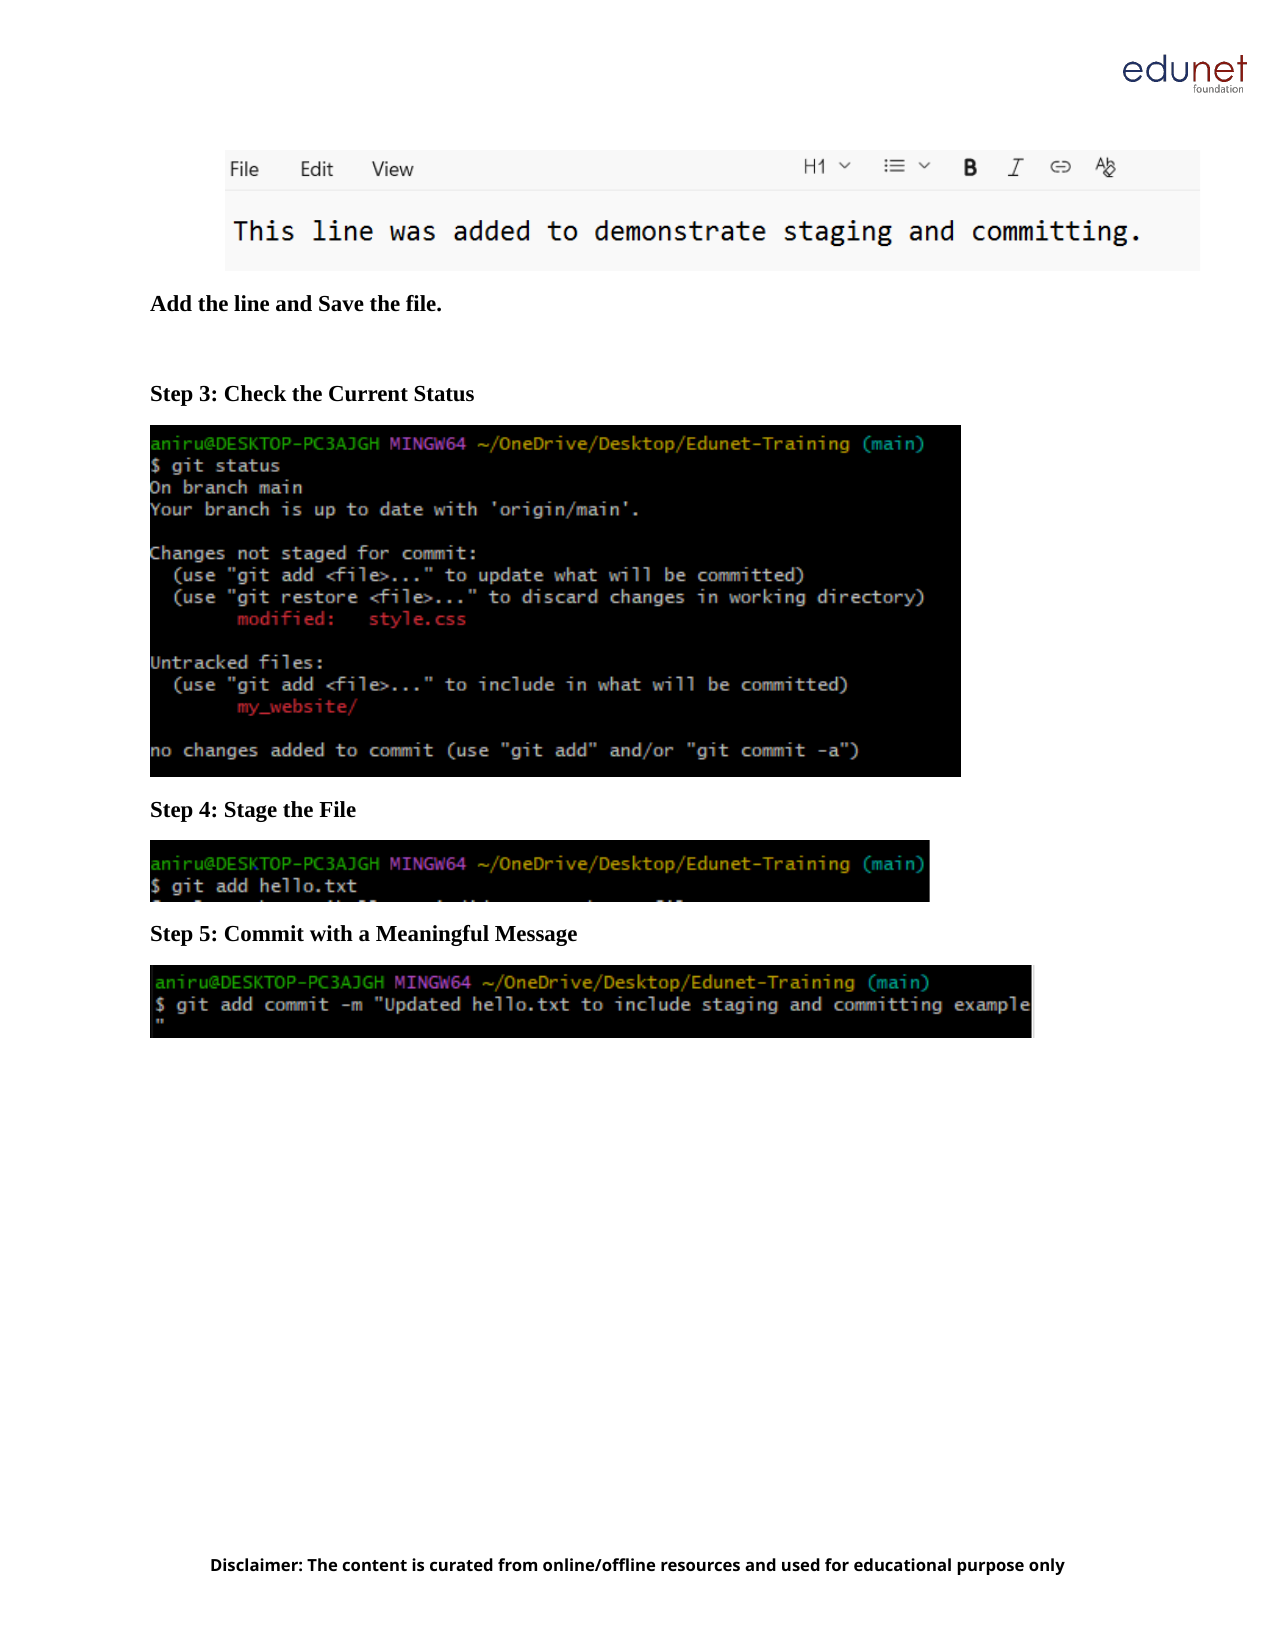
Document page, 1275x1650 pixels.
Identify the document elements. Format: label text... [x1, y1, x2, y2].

picture [1121, 53, 1248, 95]
text Step 5: Commit with a Meaningful Message [150, 920, 1125, 947]
picture [150, 965, 1035, 1038]
picture [225, 150, 1200, 271]
picture [150, 840, 930, 902]
text Step 4: Stage the File [150, 796, 1125, 822]
text Step 3: Check the Current Status [150, 380, 1125, 406]
picture [150, 425, 961, 777]
text Add the line and Save the file. [150, 290, 1125, 316]
